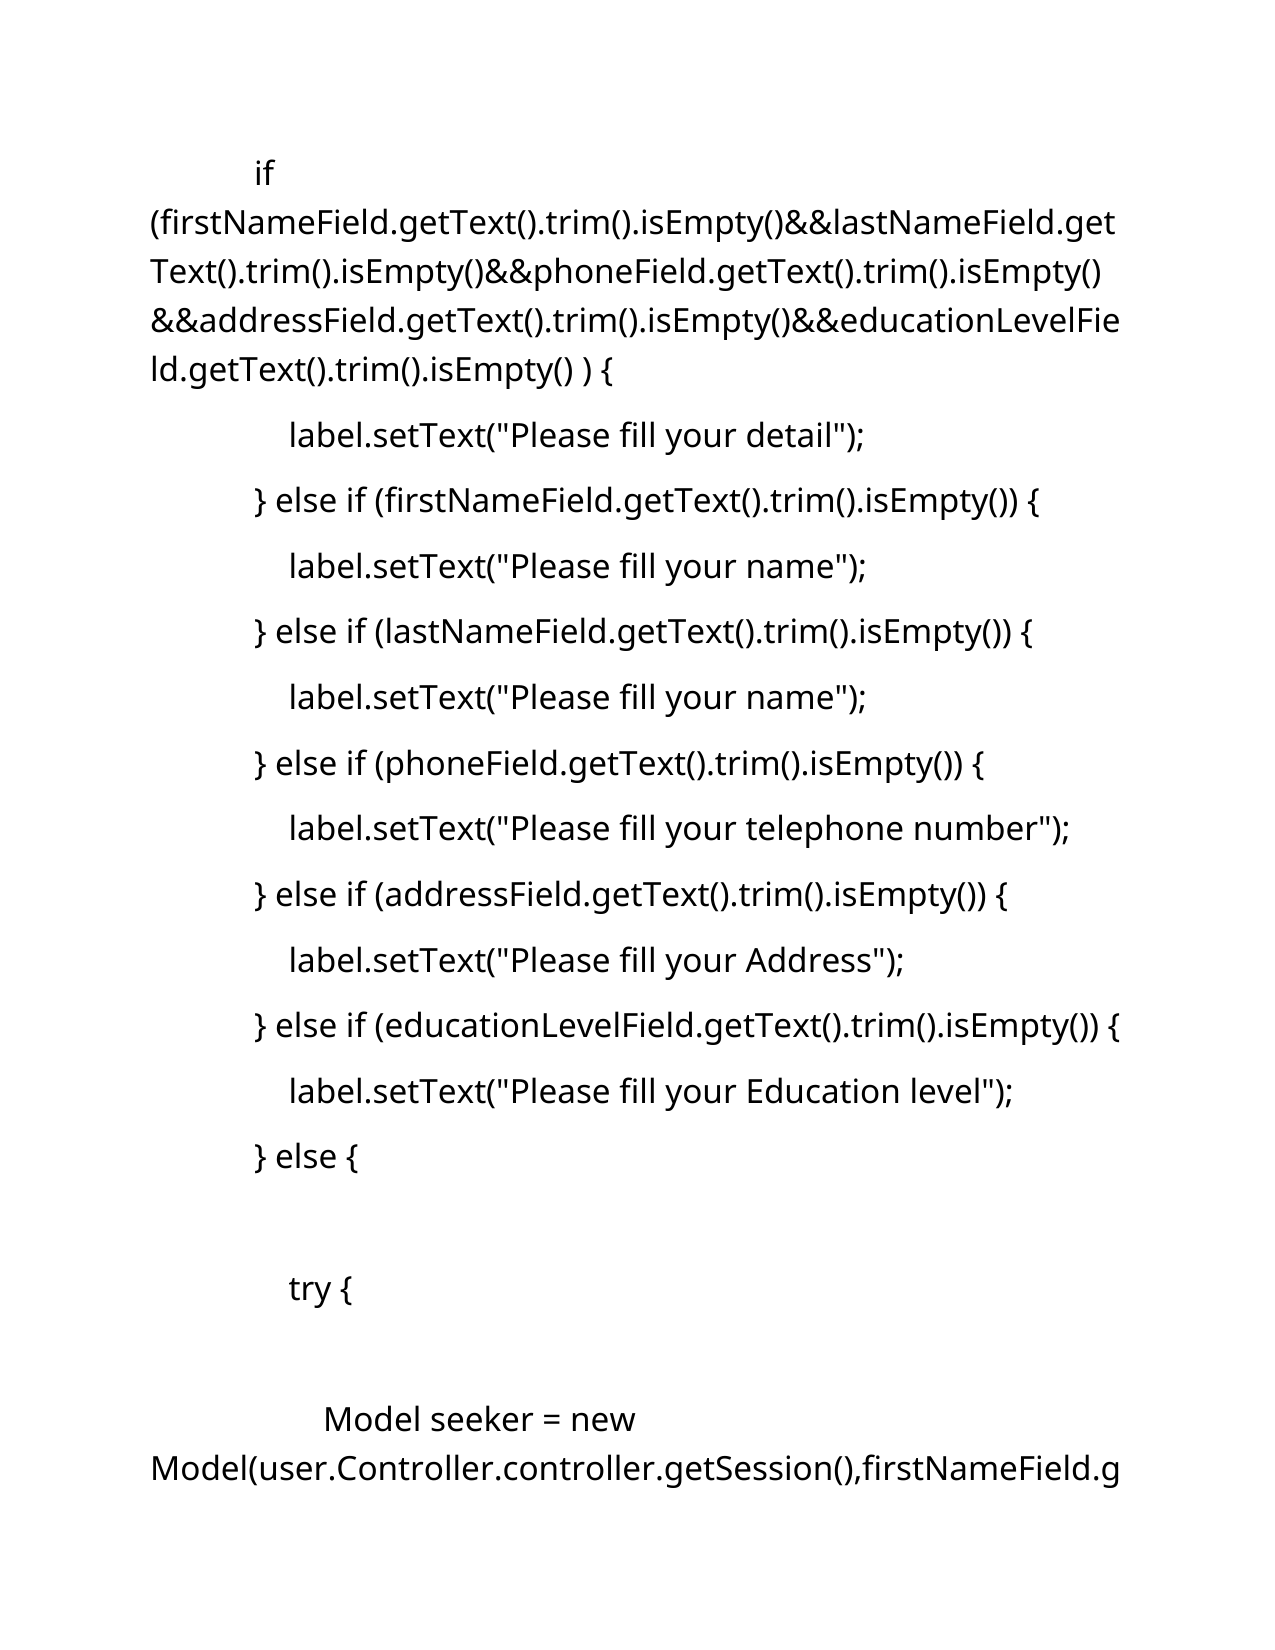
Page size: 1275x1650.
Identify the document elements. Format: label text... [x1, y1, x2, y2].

text } else if (phoneField.getText().trim().isEmpty()) { [150, 739, 1125, 785]
text } else if (lastNameField.getText().trim().isEmpty()) { [150, 608, 1125, 654]
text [150, 1396, 1125, 1490]
text label.setText("Please fill your Address"); [150, 936, 1125, 982]
text label.setText("Please fill your name"); [150, 674, 1125, 719]
text label.setText("Please fill your telephone number"); [150, 805, 1125, 851]
text } else { [150, 1133, 1125, 1179]
text } else if (addressField.getText().trim().isEmpty()) { [150, 871, 1125, 916]
text if (firstNameField.getText().trim().isEmpty()&&lastNameField.getText().trim().isEmpty()&&phoneField.getText().trim().isEmpty()&&addressField.getText().trim().isEmpty()&&educationLevelField.getText().trim().isEmpty() ) { [150, 150, 1125, 391]
text label.setText("Please fill your Education level"); [150, 1068, 1125, 1113]
text label.setText("Please fill your detail"); [150, 411, 1125, 457]
text label.setText("Please fill your name"); [150, 543, 1125, 588]
text } else if (firstNameField.getText().trim().isEmpty()) { [150, 477, 1125, 522]
text } else if (educationLevelField.getText().trim().isEmpty()) { [150, 1002, 1125, 1047]
text try { [150, 1264, 1125, 1310]
